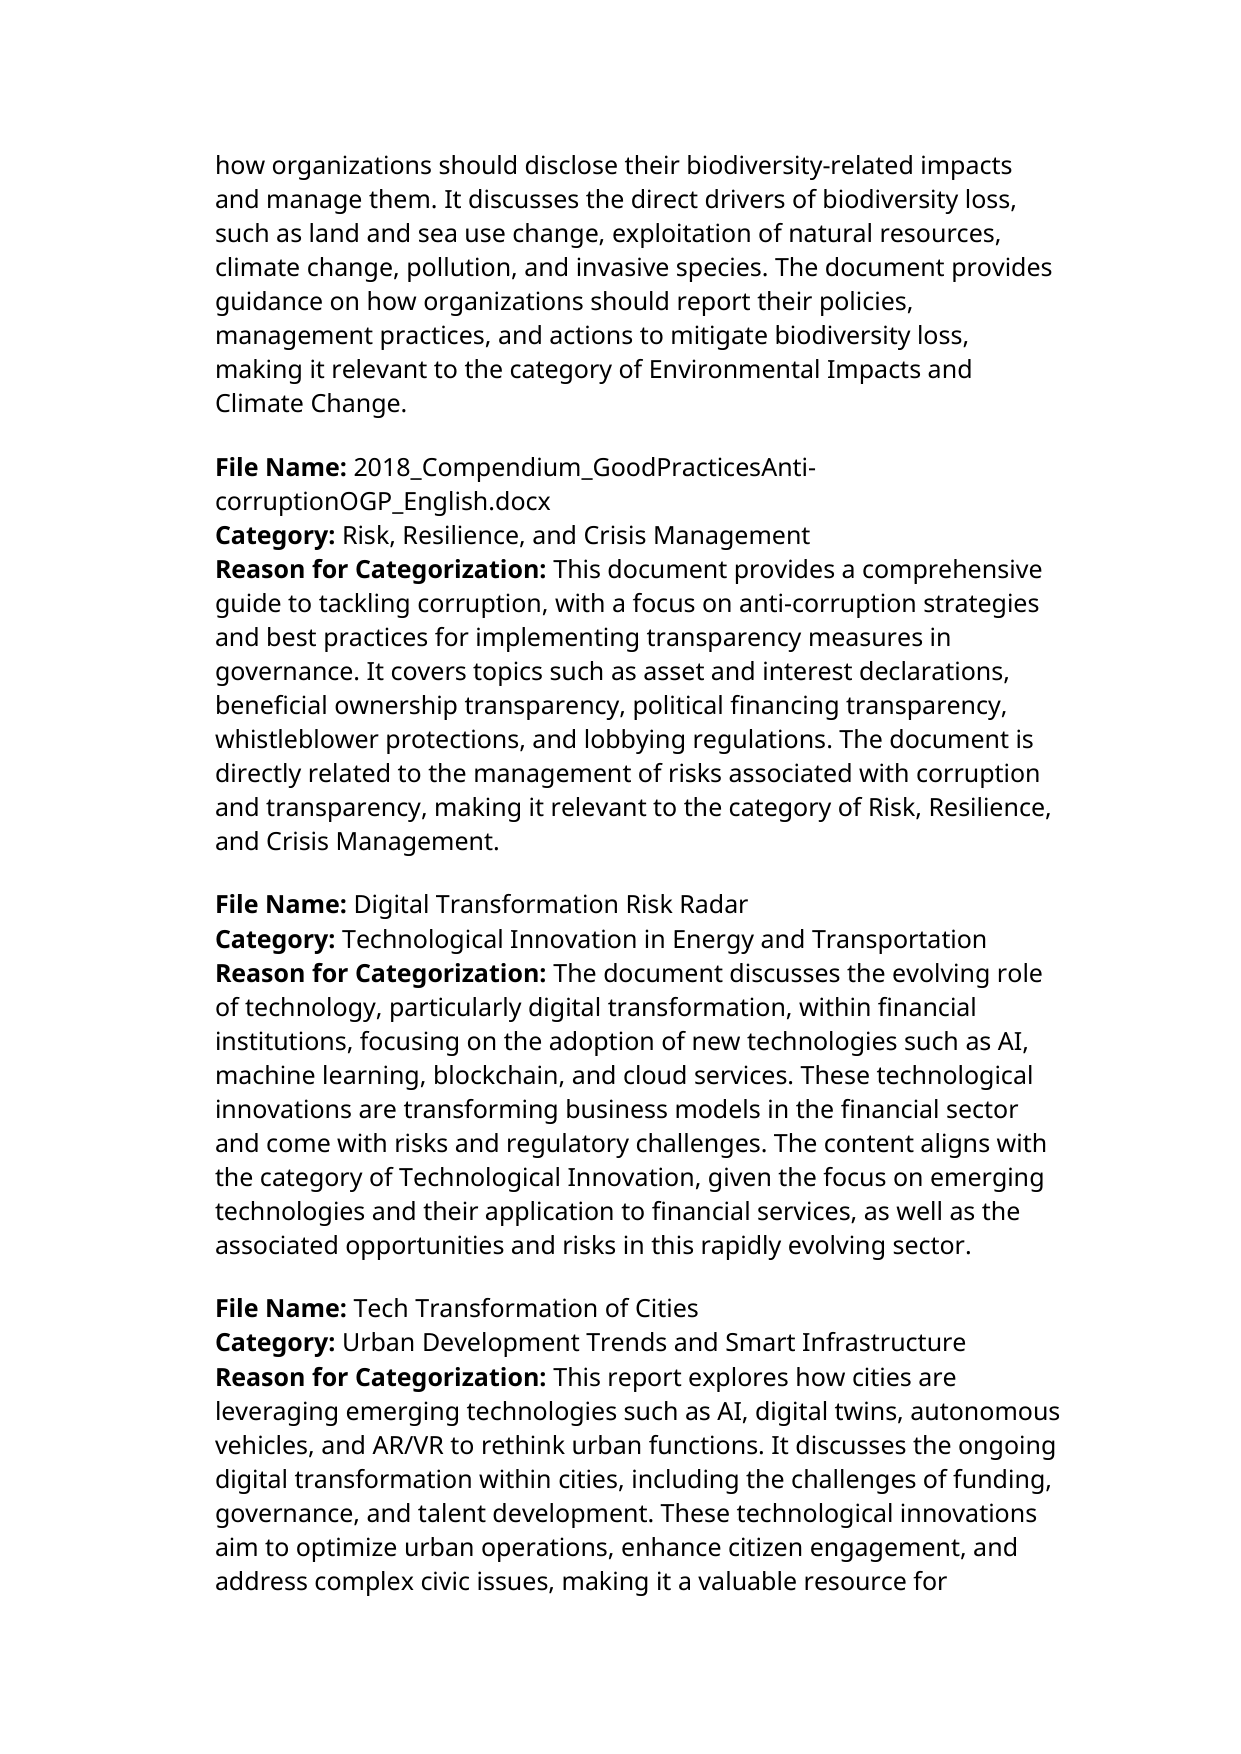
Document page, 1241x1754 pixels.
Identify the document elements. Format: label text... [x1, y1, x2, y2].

text File Name: 2018_Compendium_GoodPracticesAnti-corruptionOGP_English.docx Category: Risk, Resilience, and Crisis Management Reason for Categorization: This document provides a comprehensive guide to tackling corruption, with a focus on anti-corruption strategies and best practices for implementing transparency measures in governance. It covers topics such as asset and interest declarations, beneficial ownership transparency, political financing transparency, whistleblower protections, and lobbying regulations. The document is directly related to the management of risks associated with corruption and transparency, making it relevant to the category of Risk, Resilience, and Crisis Management. [215, 449, 1063, 858]
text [215, 148, 1063, 420]
text File Name: Digital Transformation Risk Radar Category: Technological Innovation in Energy and Transportation Reason for Categorization: The document discusses the evolving role of technology, particularly digital transformation, within financial institutions, focusing on the adoption of new technologies such as AI, machine learning, blockchain, and cloud services. These technological innovations are transforming business models in the financial sector and come with risks and regulatory challenges. The content aligns with the category of Technological Innovation, given the focus on emerging technologies and their application to financial services, as well as the associated opportunities and risks in this rapidly evolving sector. [215, 887, 1063, 1262]
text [215, 1291, 1063, 1598]
